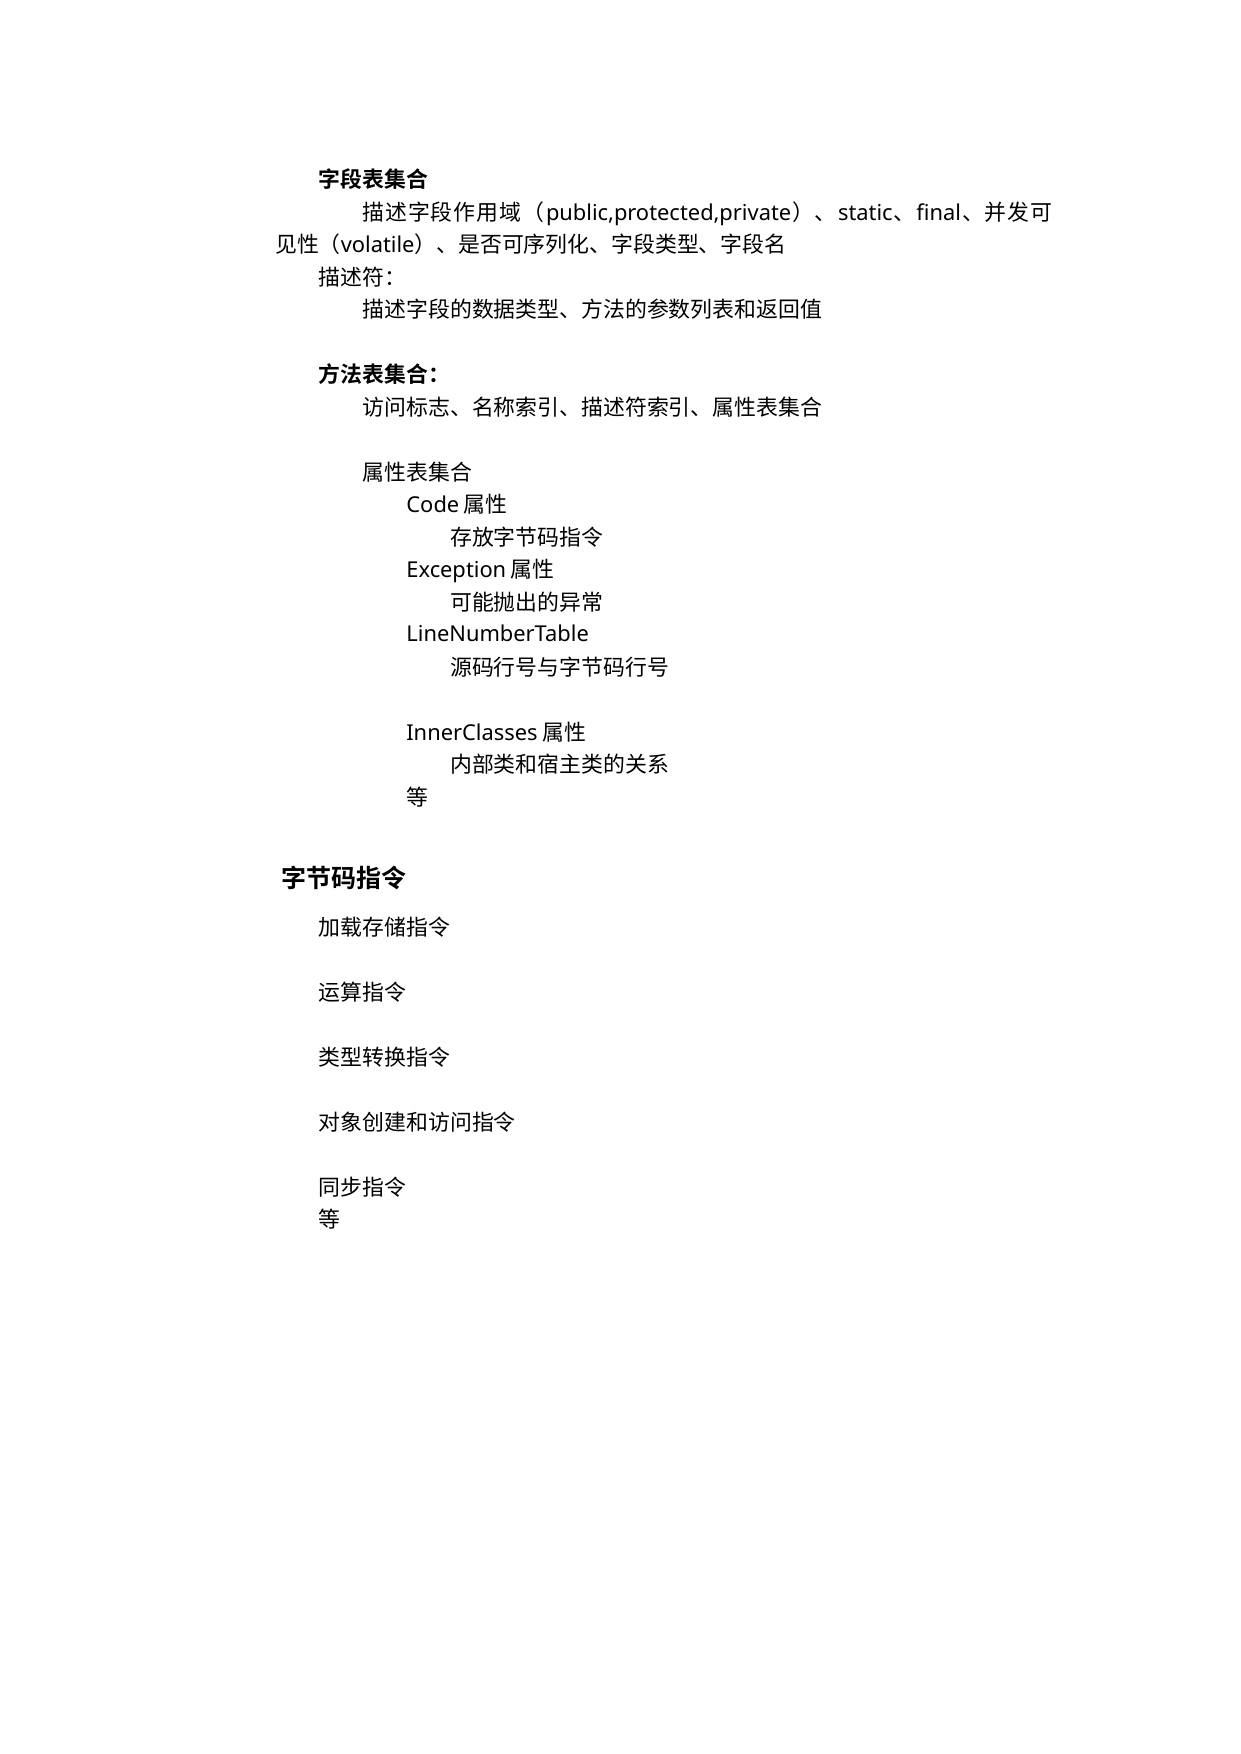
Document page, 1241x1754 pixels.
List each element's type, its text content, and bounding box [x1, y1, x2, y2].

text 运算指令 [275, 974, 1053, 1007]
text 等 [187, 779, 1053, 812]
text Code属性 [275, 487, 1053, 519]
text Exception属性 [275, 552, 1053, 584]
text 加载存储指令 [275, 909, 1053, 942]
text 内部类和宿主类的关系 [275, 747, 1053, 779]
text 描述字段的数据类型、方法的参数列表和返回值 [275, 292, 1053, 324]
text InnerClasses属性 [275, 714, 1053, 747]
text 对象创建和访问指令 [275, 1104, 1053, 1137]
text 等 [275, 1202, 1053, 1234]
text 属性表集合 [275, 454, 1053, 487]
text 描述符： [275, 259, 1053, 292]
text 描述字段作用域（public,protected,private）、static、final、并发可见性（volatile）、是否可序列化、字段类型、字段名 [275, 194, 1053, 259]
text 访问标志、名称索引、描述符索引、属性表集合 [275, 389, 1053, 422]
text LineNumberTable [275, 617, 1053, 649]
text 字段表集合 [275, 162, 1053, 194]
text 类型转换指令 [275, 1039, 1053, 1072]
text 字节码指令 [275, 844, 1053, 909]
text 存放字节码指令 [275, 519, 1053, 552]
text 源码行号与字节码行号 [275, 649, 1053, 682]
text 同步指令 [275, 1169, 1053, 1202]
text 方法表集合： [275, 357, 1053, 389]
text 可能抛出的异常 [275, 584, 1053, 617]
